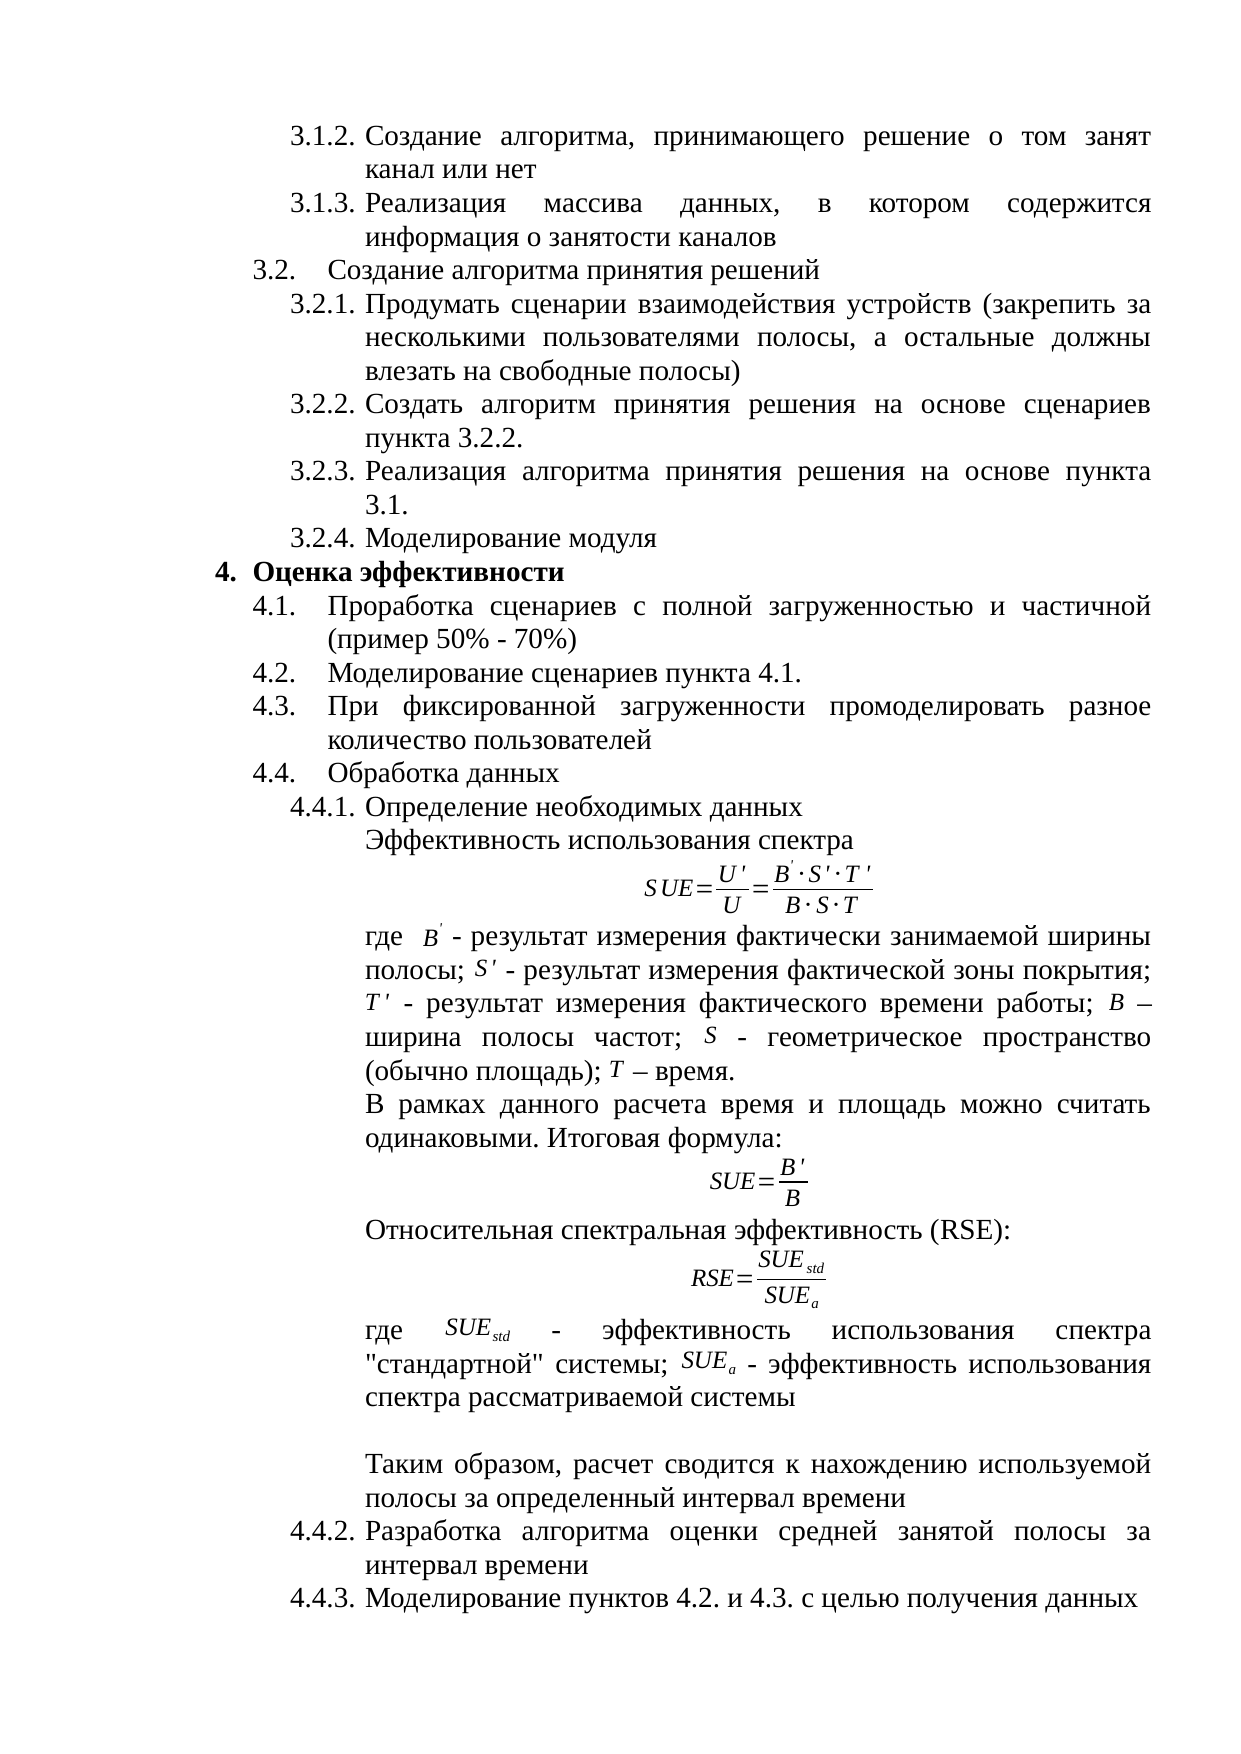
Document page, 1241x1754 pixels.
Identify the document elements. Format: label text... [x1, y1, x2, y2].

list Эффективность использования спектра [365, 822, 1152, 856]
list Моделирование модуля [290, 521, 1152, 554]
list где - эффективность использования спектра "стандартной" системы; - эффективность использования спектра рассматриваемой системы [365, 1312, 1152, 1413]
list Проработка сценариев с полной загруженностью и частичной (пример 50% - 70%) [252, 588, 1152, 655]
list Моделирование пунктов 4.2. и 4.3. с целью получения данных [290, 1581, 1152, 1614]
list Оценка эффективности [215, 554, 1152, 588]
list Продумать сценарии взаимодействия устройств (закрепить за несколькими пользователями полосы, а остальные должны влезать на свободные полосы) [290, 286, 1152, 386]
list Реализация алгоритма принятия решения на основе пункта 3.1. [290, 453, 1152, 521]
list Создание алгоритма принятия решений [252, 252, 1152, 286]
list В рамках данного расчета время и площадь можно считать одинаковыми. Итоговая формула: [365, 1086, 1152, 1153]
list Создать алгоритм принятия решения на основе сценариев пункта 3.2.2. [290, 386, 1152, 453]
list При фиксированной загруженности промоделировать разное количество пользователей [252, 688, 1152, 755]
list где - результат измерения фактически занимаемой ширины полосы; - результат измерения фактической зоны покрытия; - результат измерения фактического времени работы; – ширина полосы частот; - геометрическое пространство (обычно площадь); – время. [365, 918, 1152, 1086]
list Определение необходимых данных [290, 789, 1152, 822]
list Таким образом, расчет сводится к нахождению используемой полосы за определенный интервал времени [365, 1446, 1152, 1513]
list Создание алгоритма, принимающего решение о том занят канал или нет [290, 118, 1152, 185]
list Реализация массива данных, в котором содержится информация о занятости каналов [290, 185, 1152, 252]
list Относительная спектральная эффективность (RSE): [365, 1212, 1152, 1246]
list Разработка алгоритма оценки средней занятой полосы за интервал времени [290, 1513, 1152, 1581]
list Моделирование сценариев пункта 4.1. [252, 655, 1152, 688]
list Обработка данных [252, 755, 1152, 789]
